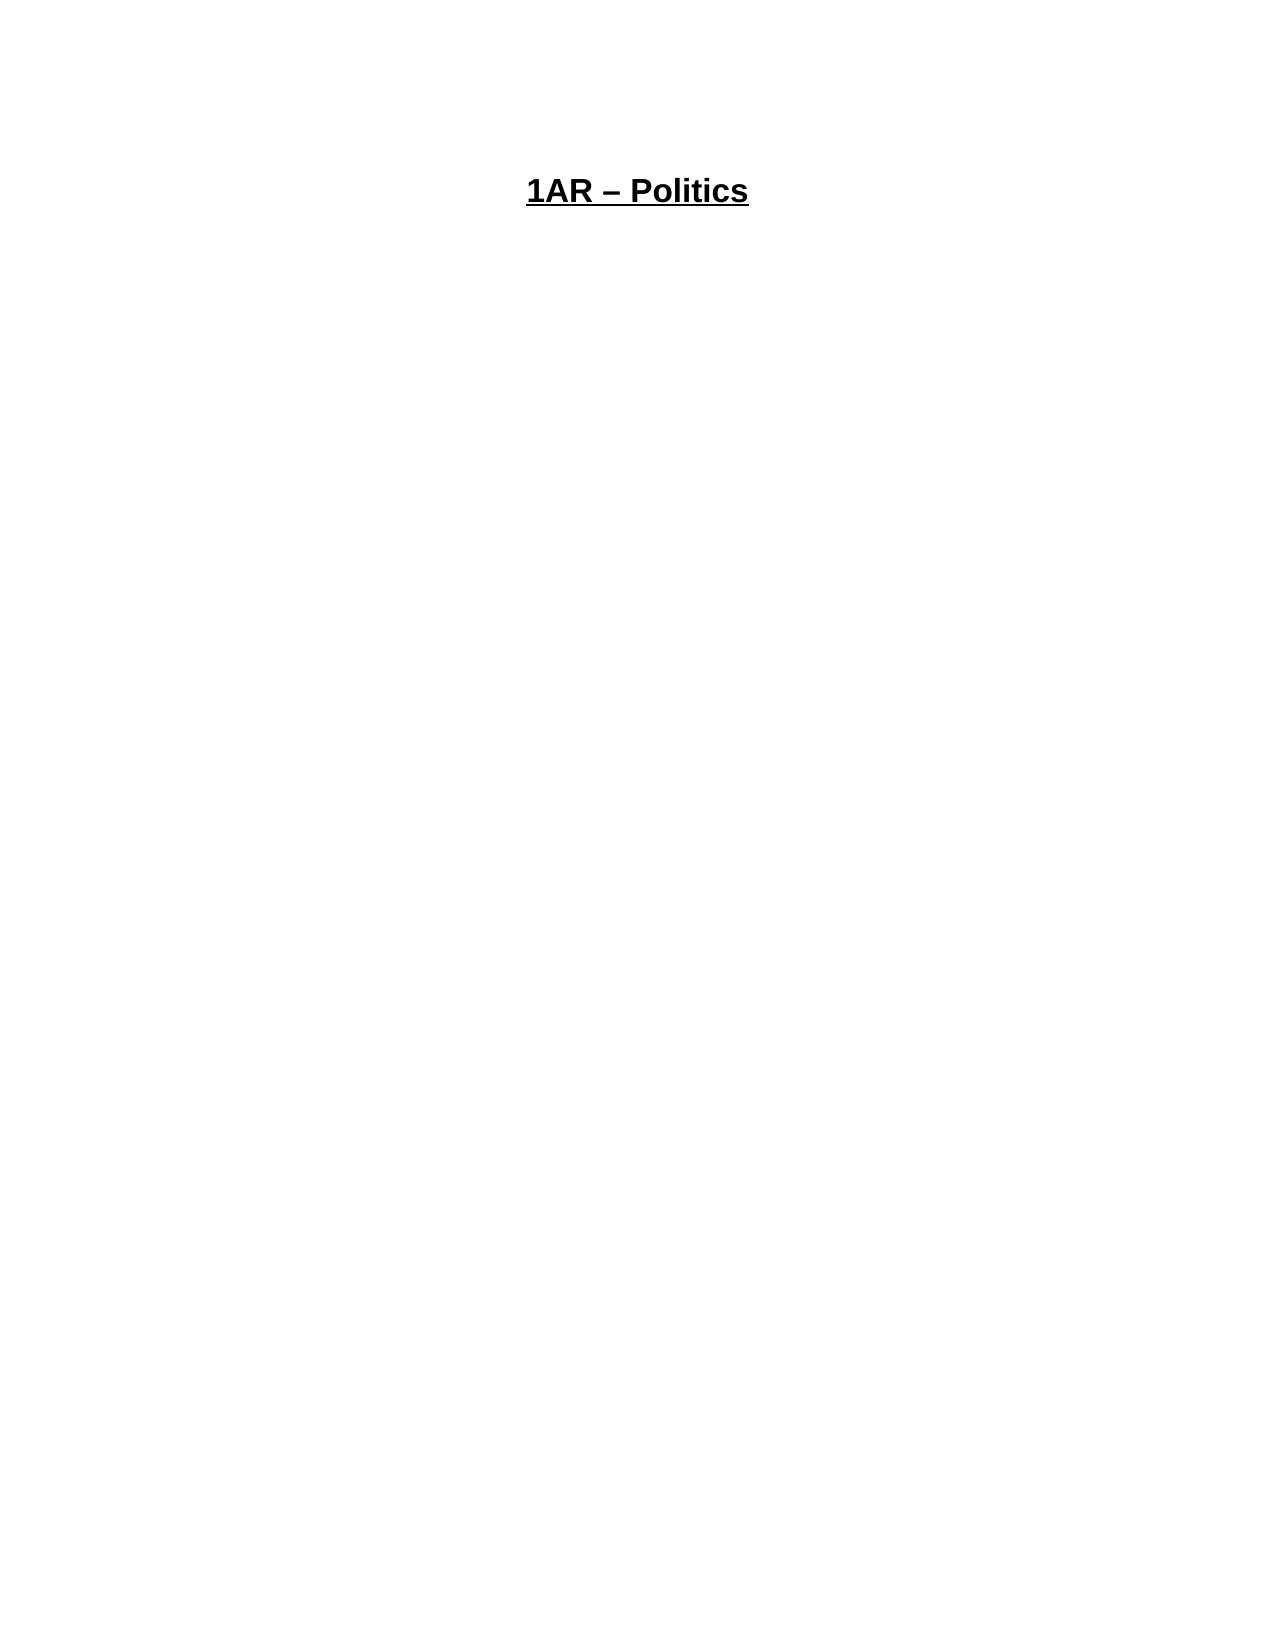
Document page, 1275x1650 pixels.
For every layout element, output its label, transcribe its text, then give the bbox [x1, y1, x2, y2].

subtitle 1AR – Politics [150, 171, 1125, 209]
